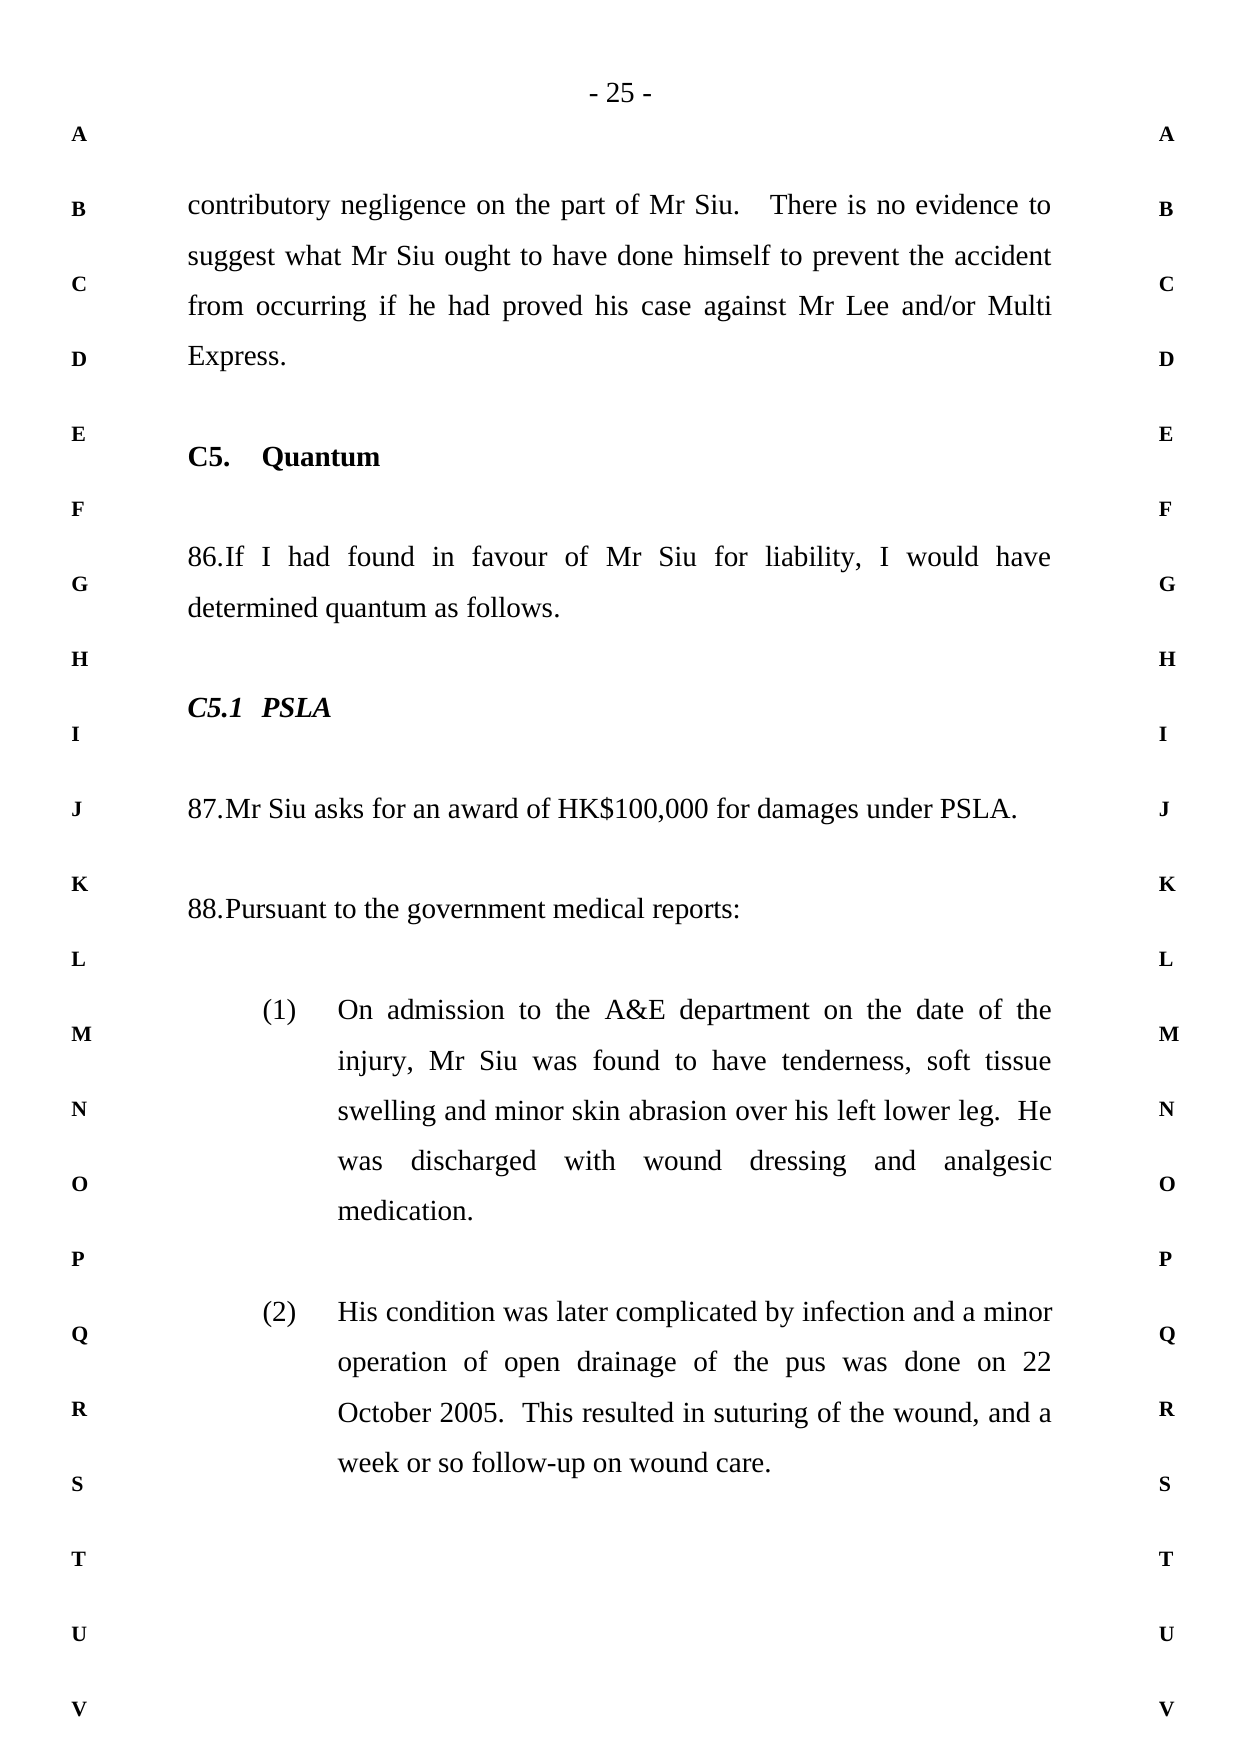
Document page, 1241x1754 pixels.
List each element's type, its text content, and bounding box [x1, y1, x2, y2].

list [187, 187, 1053, 372]
list Pursuant to the government medical reports: [187, 892, 1053, 925]
list If I had found in favour of Mr Siu for liability, I would have determined quantum as follows. [187, 540, 1053, 623]
subtitle C5.1 PSLA [187, 691, 1053, 724]
list His condition was later complicated by infection and a minor operation of open drainage of the pus was done on 22 October 2005. This resulted in suturing of the wound, and a week or so follow-up on wound care. [262, 1294, 1053, 1479]
list On admission to the A&E department on the date of the injury, Mr Siu was found to have tenderness, soft tissue swelling and minor skin abrasion over his left lower leg. He was discharged with wound dressing and analgesic medication. [262, 992, 1053, 1227]
list Mr Siu asks for an award of HK$100,000 for damages under PSLA. [187, 791, 1053, 825]
subtitle C5. Quantum [187, 439, 1053, 473]
